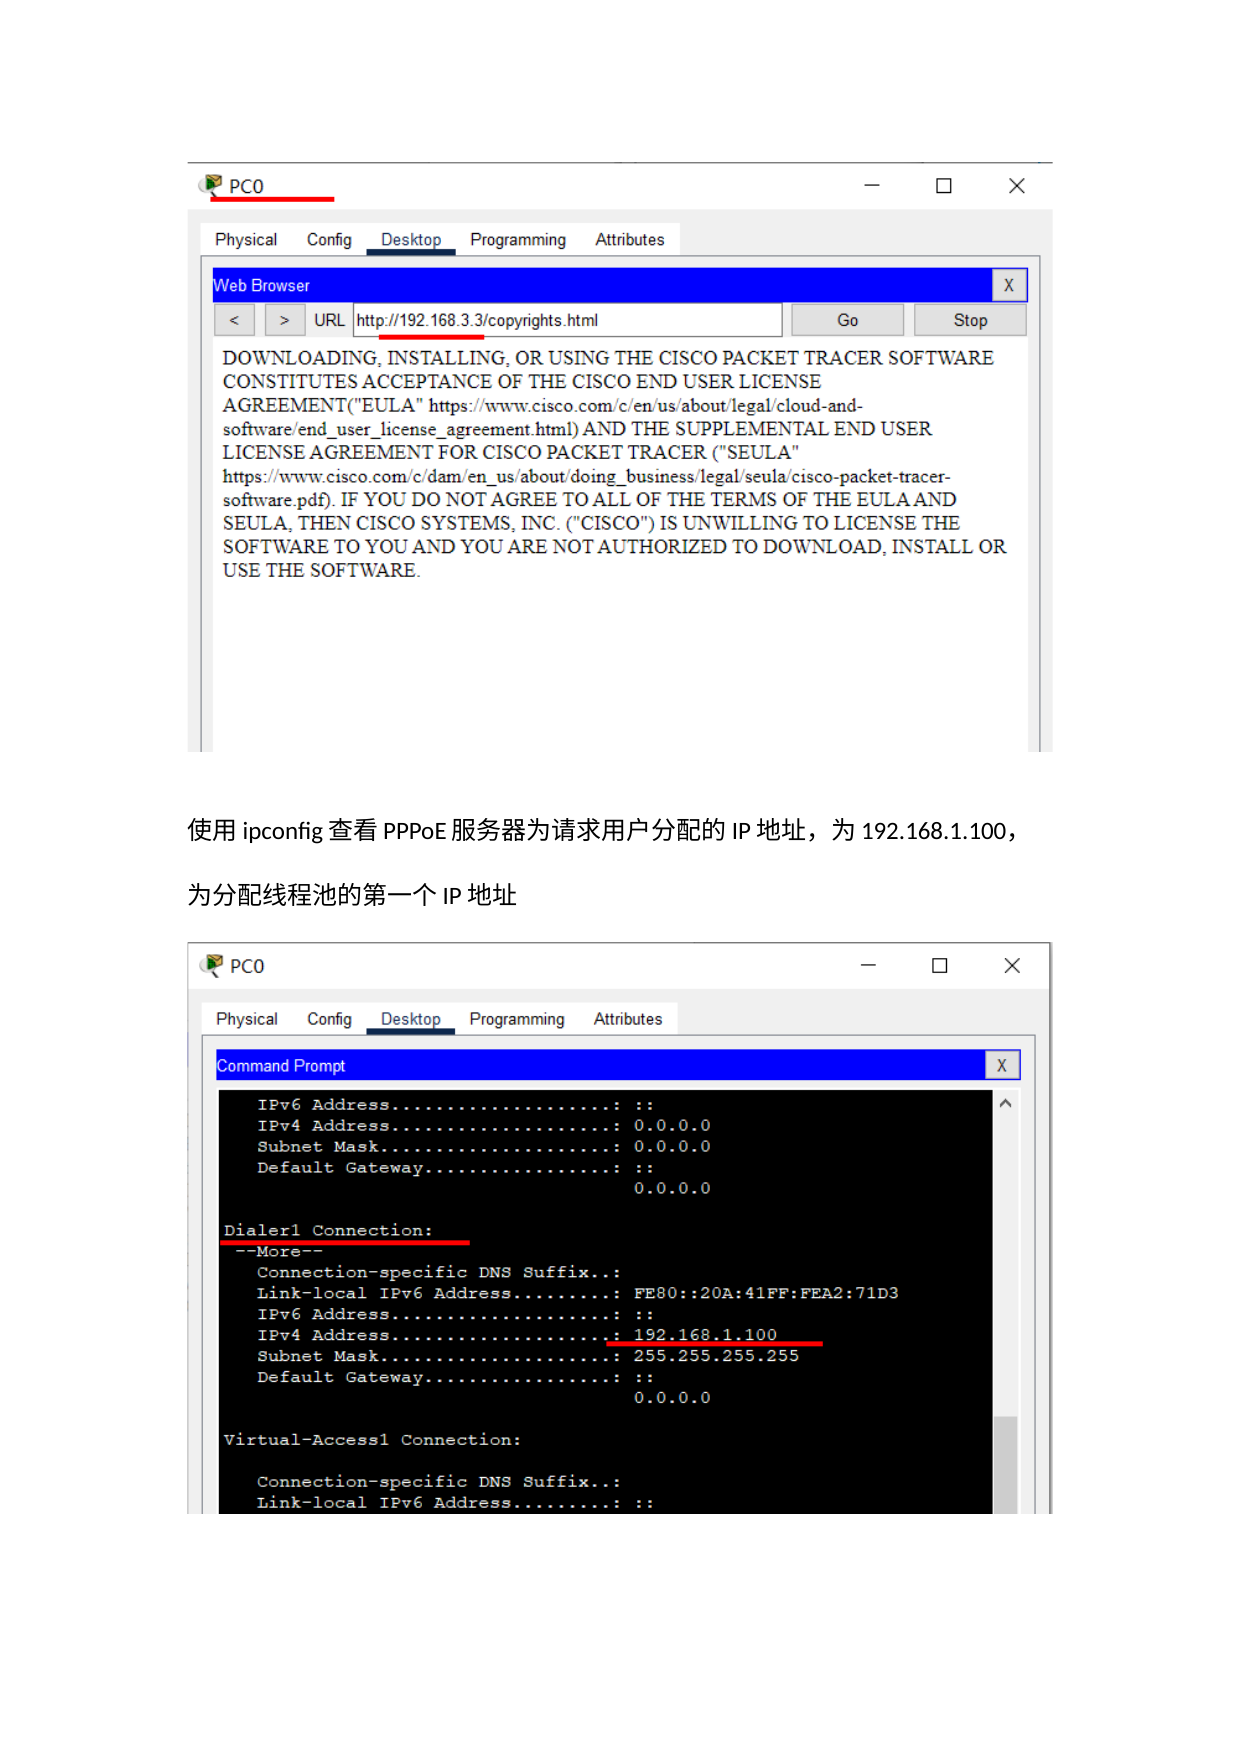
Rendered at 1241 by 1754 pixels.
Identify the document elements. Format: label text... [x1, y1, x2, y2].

picture [187, 162, 1053, 752]
text 使用ipconfig查看PPPoE服务器为请求用户分配的IP地址，为192.168.1.100，为分配线程池的第一个IP地址 [187, 796, 1053, 926]
picture [187, 942, 1053, 1514]
